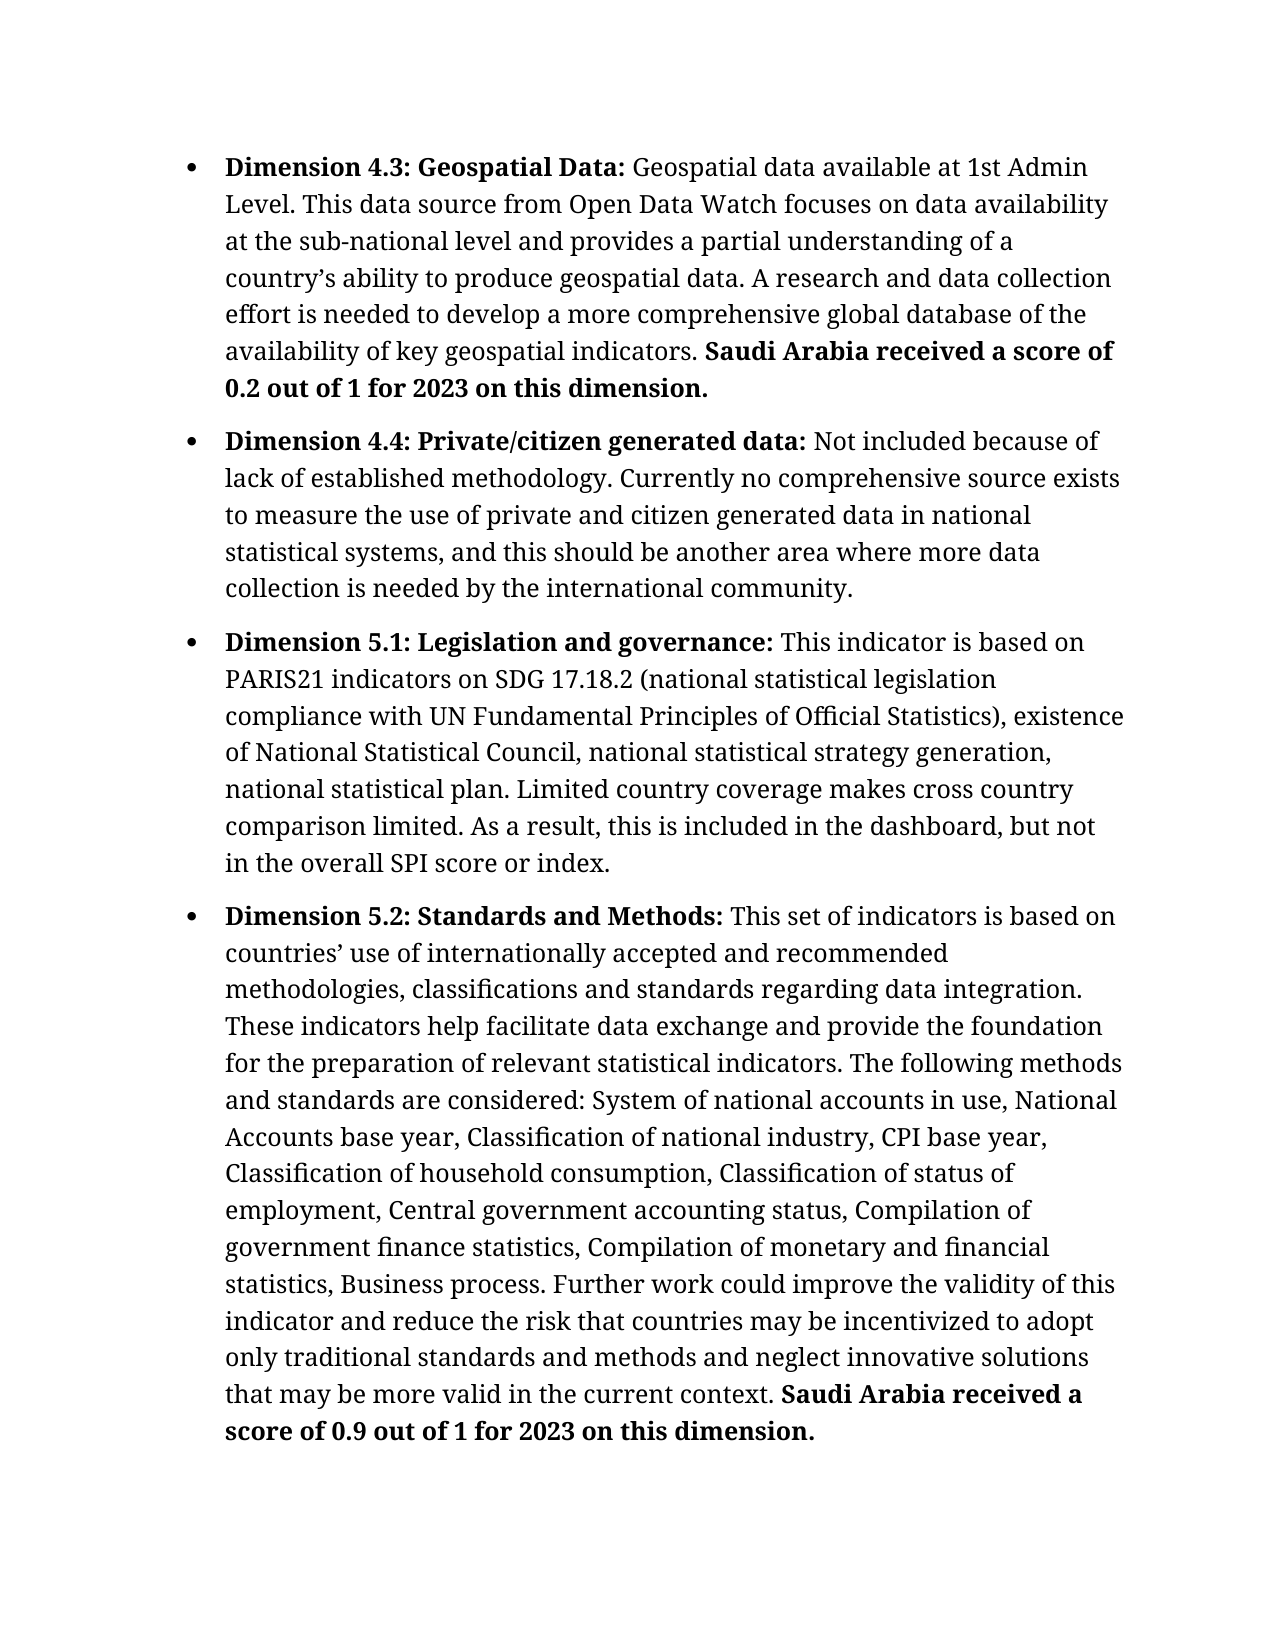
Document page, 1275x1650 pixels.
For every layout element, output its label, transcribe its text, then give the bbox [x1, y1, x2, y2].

list Dimension 4.4: Private/citizen generated data: Not included because of lack of established methodology. Currently no comprehensive source exists to measure the use of private and citizen generated data in national statistical systems, and this should be another area where more data collection is needed by the international community. [187, 424, 1125, 605]
list Dimension 5.1: Legislation and governance: This indicator is based on PARIS21 indicators on SDG 17.18.2 (national statistical legislation compliance with UN Fundamental Principles of Official Statistics), existence of National Statistical Council, national statistical strategy generation, national statistical plan. Limited country coverage makes cross country comparison limited. As a result, this is included in the dashboard, but not in the overall SPI score or index. [187, 624, 1125, 879]
list Dimension 4.3: Geospatial Data: Geospatial data available at 1st Admin Level. This data source from Open Data Watch focuses on data availability at the sub-national level and provides a partial understanding of a country’s ability to produce geospatial data. A research and data collection effort is needed to develop a more comprehensive global database of the availability of key geospatial indicators. Saudi Arabia received a score of 0.2 out of 1 for 2023 on this dimension. [187, 150, 1125, 405]
list Dimension 5.2: Standards and Methods: This set of indicators is based on countries’ use of internationally accepted and recommended methodologies, classifications and standards regarding data integration. These indicators help facilitate data exchange and provide the foundation for the preparation of relevant statistical indicators. The following methods and standards are considered: System of national accounts in use, National Accounts base year, Classification of national industry, CPI base year, Classification of household consumption, Classification of status of employment, Central government accounting status, Compilation of government finance statistics, Compilation of monetary and financial statistics, Business process. Further work could improve the validity of this indicator and reduce the risk that countries may be incentivized to adopt only traditional standards and methods and neglect innovative solutions that may be more valid in the current context. Saudi Arabia received a score of 0.9 out of 1 for 2023 on this dimension. [187, 899, 1125, 1447]
